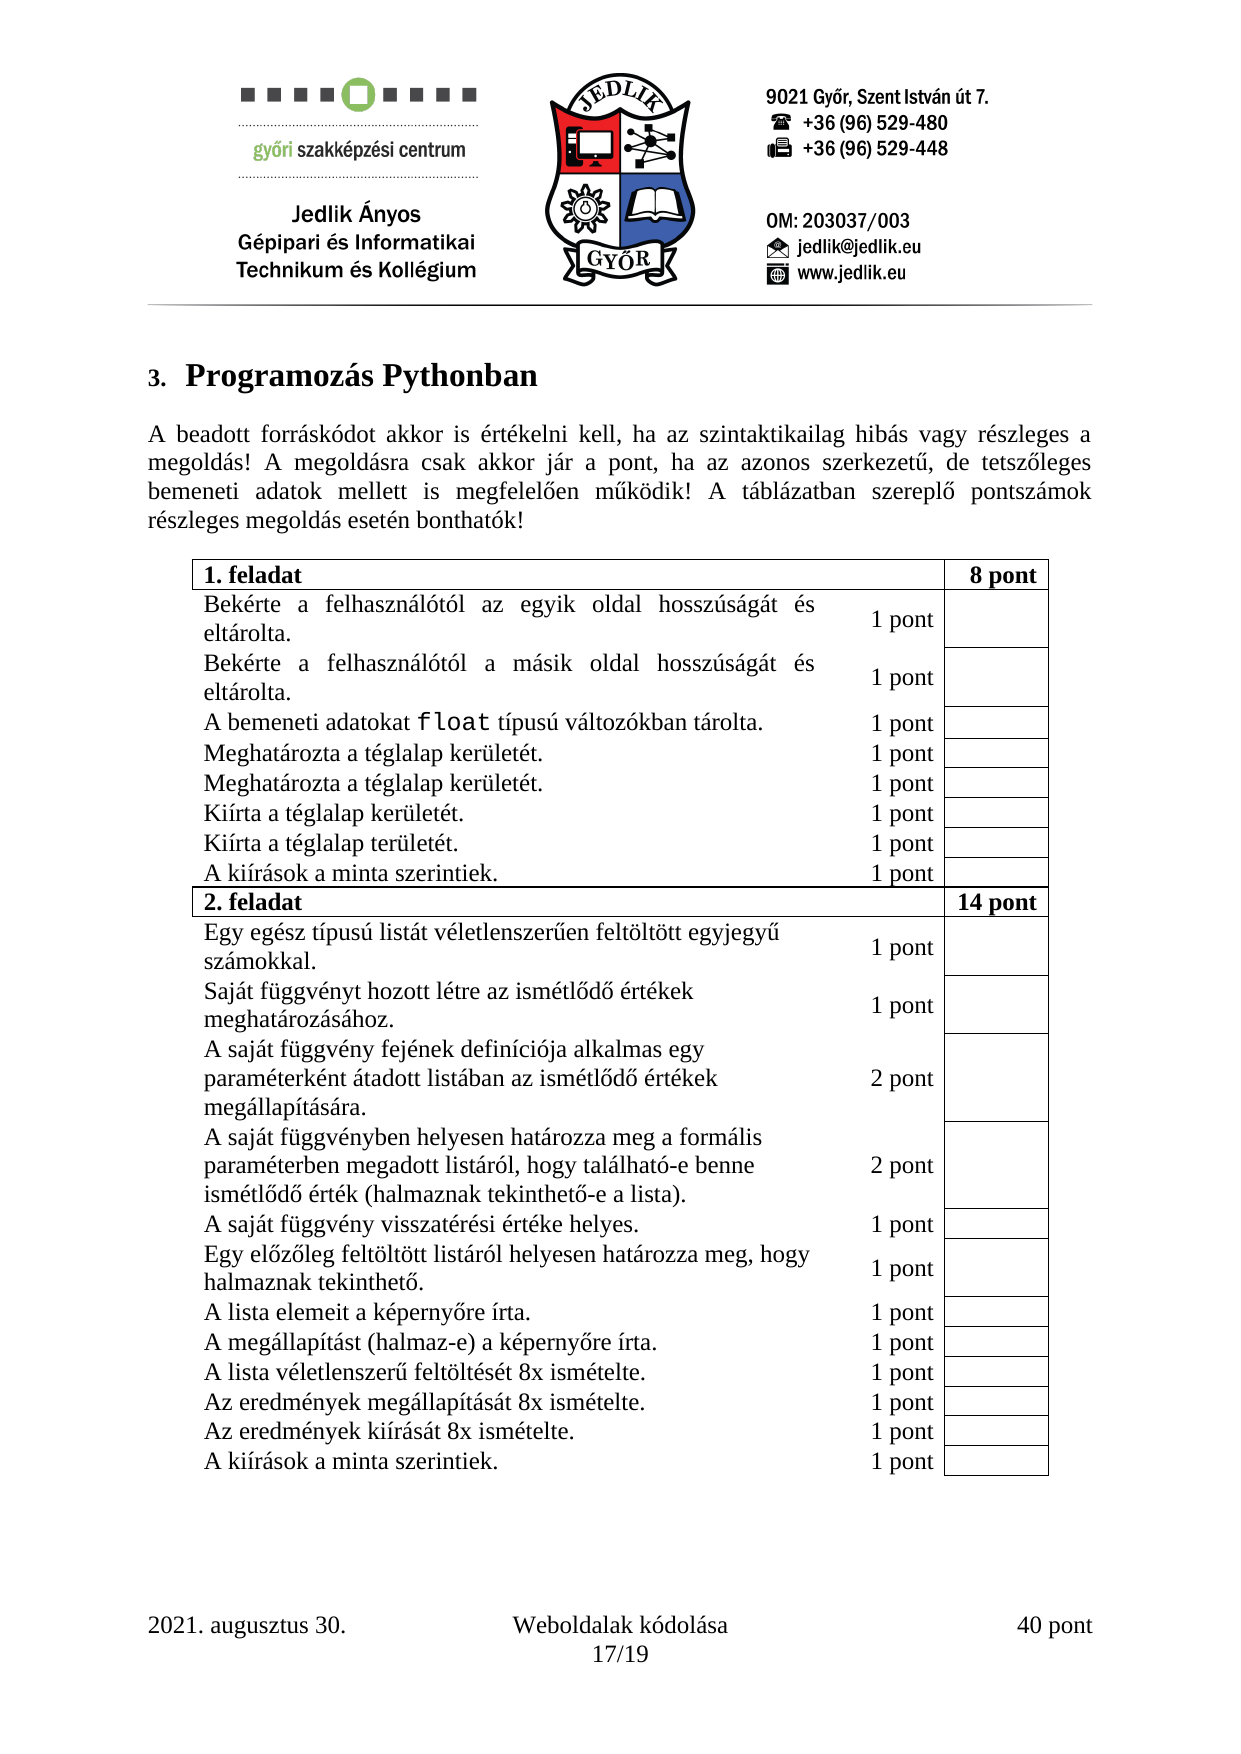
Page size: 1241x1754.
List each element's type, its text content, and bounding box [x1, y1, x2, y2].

table_cell Saját függvényt hozott létre az ismétlődő értékek meghatározásához. [192, 975, 827, 1033]
table_cell [945, 917, 1048, 975]
table_cell 1 pont [827, 738, 944, 767]
table_cell 2 pont [827, 1033, 944, 1121]
table_cell 2. feladat [193, 888, 944, 916]
table_cell 14 pont [945, 888, 1048, 916]
table_cell [945, 1416, 1048, 1445]
table_cell [945, 1034, 1048, 1121]
table_cell 1 pont [827, 1445, 944, 1475]
table_cell 1 pont [827, 797, 944, 827]
table_cell 1 pont [827, 917, 944, 975]
table_cell Az eredmények megállapítását 8x ismételte. [192, 1386, 827, 1415]
table_cell [945, 739, 1048, 767]
table_cell Meghatározta a téglalap kerületét. [192, 767, 827, 797]
picture [147, 73, 1093, 306]
table_cell [945, 590, 1048, 647]
table_cell 1 pont [827, 590, 944, 647]
table_cell [945, 1387, 1048, 1415]
table_cell Egy egész típusú listát véletlenszerűen feltöltött egyjegyű számokkal. [192, 917, 827, 975]
table_cell 1 pont [827, 1326, 944, 1356]
table_cell A megállapítást (halmaz-e) a képernyőre írta. [192, 1326, 827, 1356]
table_cell 1 pont [827, 647, 944, 706]
table_cell 1 pont [827, 1296, 944, 1326]
table_cell Bekérte a felhasználótól az egyik oldal hosszúságát és eltárolta. [192, 590, 827, 647]
subtitle Programozás Pythonban [148, 355, 1093, 394]
table_cell 1 pont [827, 706, 944, 737]
table_cell A kiírások a minta szerintiek. [192, 857, 827, 886]
table_cell A lista véletlenszerű feltöltését 8x ismételte. [192, 1356, 827, 1386]
table_cell [945, 1209, 1048, 1238]
table_cell 1 pont [827, 857, 944, 886]
table_cell 1 pont [827, 827, 944, 857]
table_header 1. feladat [193, 560, 944, 588]
table_cell 1 pont [827, 1238, 944, 1296]
table_cell A bemeneti adatokat float típusú változókban tárolta. [192, 706, 827, 737]
table_cell 1 pont [827, 1386, 944, 1415]
table_cell A lista elemeit a képernyőre írta. [192, 1296, 827, 1326]
table_cell [945, 858, 1048, 886]
table_cell A saját függvény visszatérési értéke helyes. [192, 1208, 827, 1238]
table_cell A saját függvény fejének definíciója alkalmas egy paraméterként átadott listában az ismétlődő értékek megállapítására. [192, 1033, 827, 1121]
table_header 8 pont [945, 560, 1048, 588]
text A beadott forráskódot akkor is értékelni kell, ha az szintaktikailag hibás vagy részleges a megoldás! A megoldásra csak akkor jár a pont, ha az azonos szerkezetű, de tetszőleges bemeneti adatok mellett is megfelelően működik! A táblázatban szereplő pontszámok részleges megoldás esetén bonthatók! [148, 419, 1093, 534]
table_cell Kiírta a téglalap kerületét. [192, 797, 827, 827]
table_cell Bekérte a felhasználótól a másik oldal hosszúságát és eltárolta. [192, 647, 827, 706]
table_cell A saját függvényben helyesen határozza meg a formális paraméterben megadott listáról, hogy található-e benne ismétlődő érték (halmaznak tekinthető-e a lista). [192, 1121, 827, 1208]
table_cell 2 pont [827, 1121, 944, 1208]
table_cell Az eredmények kiírását 8x ismételte. [192, 1415, 827, 1445]
table_cell 1 pont [827, 1208, 944, 1238]
table_cell 1 pont [827, 767, 944, 797]
table_cell [945, 798, 1048, 827]
table_cell Kiírta a téglalap területét. [192, 827, 827, 857]
table_cell [945, 768, 1048, 797]
table_cell [945, 1446, 1048, 1475]
table_cell [945, 1357, 1048, 1386]
table_cell Egy előzőleg feltöltött listáról helyesen határozza meg, hogy halmaznak tekinthető. [192, 1238, 827, 1296]
table_cell A kiírások a minta szerintiek. [192, 1445, 827, 1475]
table_cell [945, 1297, 1048, 1326]
table_cell 1 pont [827, 1356, 944, 1386]
table_cell [945, 828, 1048, 857]
table_cell [945, 648, 1048, 706]
table_cell Meghatározta a téglalap kerületét. [192, 738, 827, 767]
table_cell 1 pont [827, 1415, 944, 1445]
table_cell [945, 976, 1048, 1033]
table_cell [945, 707, 1048, 737]
table_cell [945, 1327, 1048, 1356]
table_cell 1 pont [827, 975, 944, 1033]
table_cell [945, 1122, 1048, 1208]
table_cell [945, 1239, 1048, 1296]
